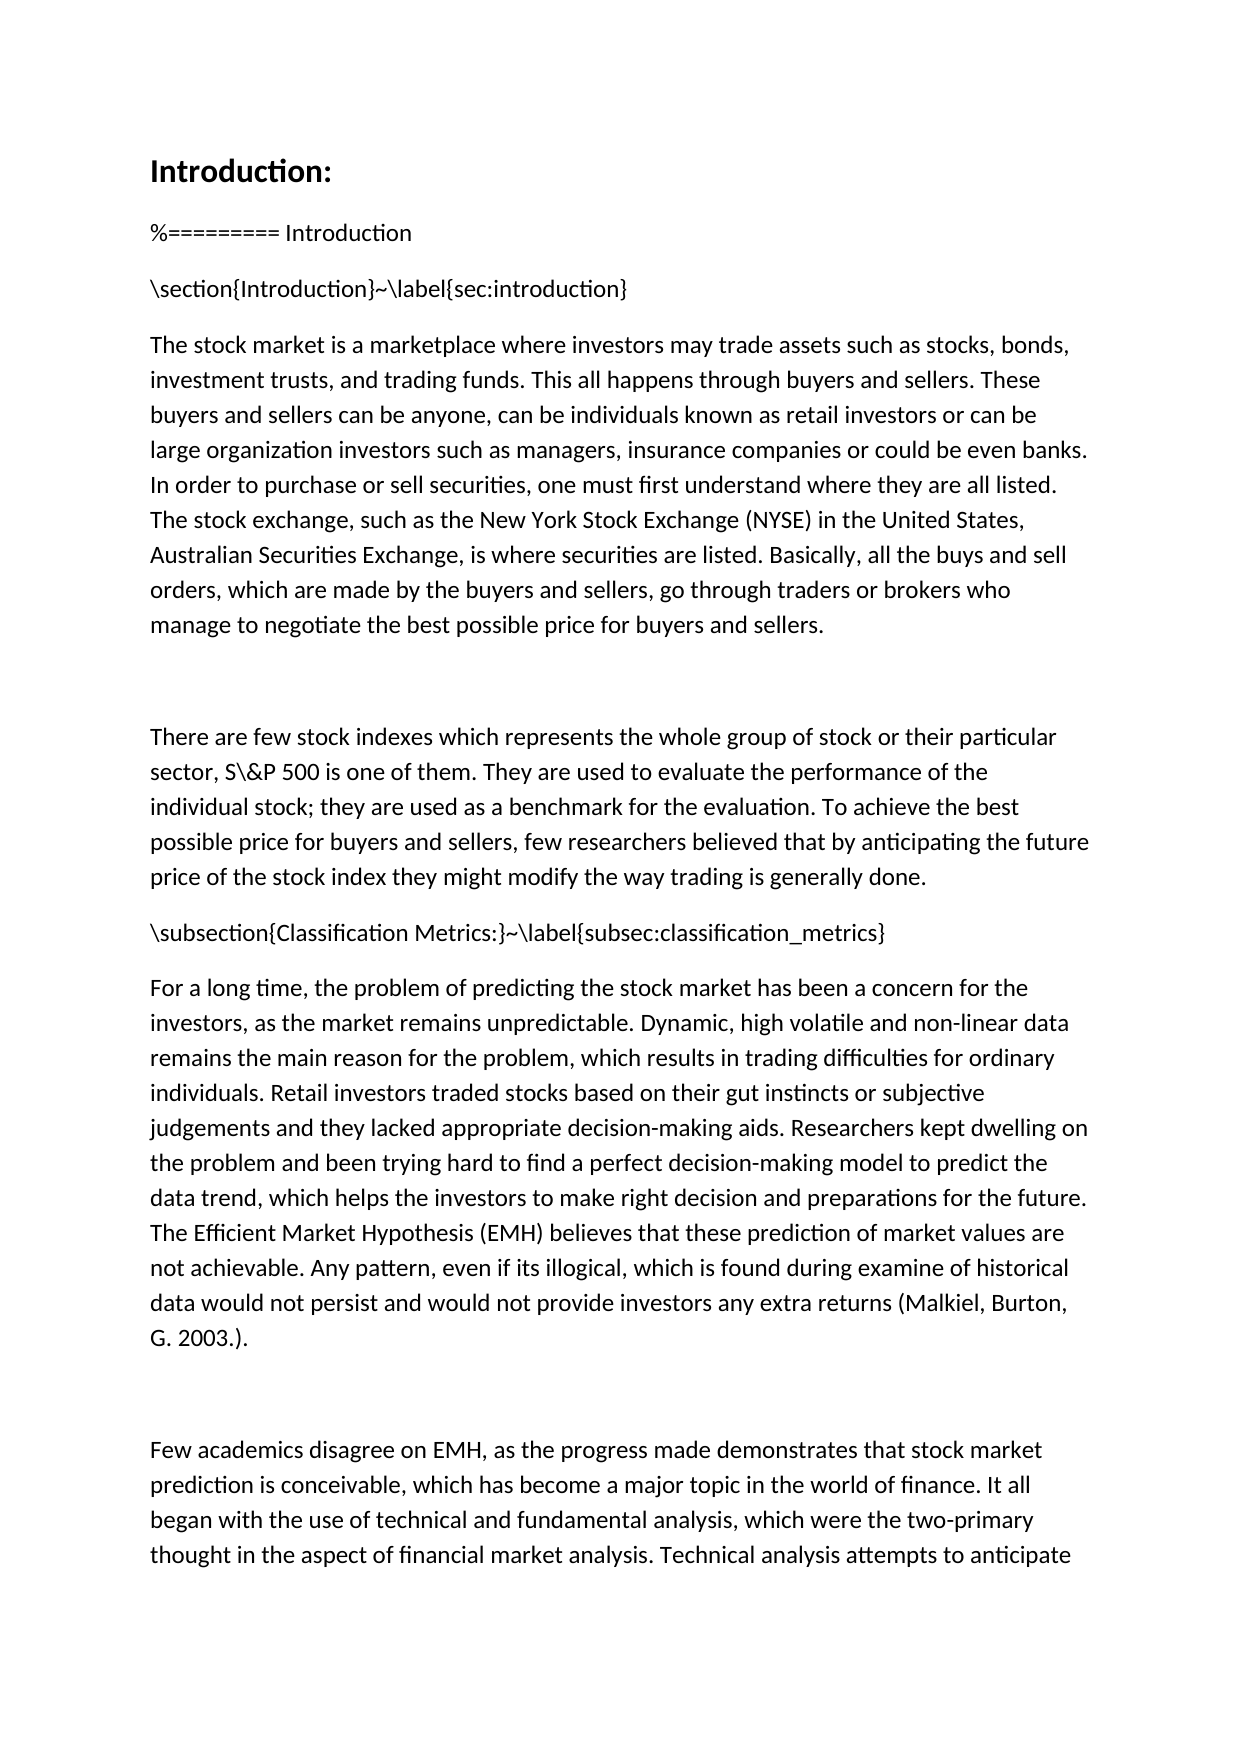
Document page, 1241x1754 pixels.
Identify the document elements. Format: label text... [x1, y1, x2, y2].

text \section{Introduction}~\label{sec:introduction} [150, 273, 1090, 304]
text Introduction: [150, 150, 1090, 191]
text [150, 1434, 1090, 1570]
text There are few stock indexes which represents the whole group of stock or their particular sector, S\&P 500 is one of them. They are used to evaluate the performance of the individual stock; they are used as a benchmark for the evaluation. To achieve the best possible price for buyers and sellers, few researchers believed that by anticipating the future price of the stock index they might modify the way trading is generally done. [150, 721, 1090, 891]
text The stock market is a marketplace where investors may trade assets such as stocks, bonds, investment trusts, and trading funds. This all happens through buyers and sellers. These buyers and sellers can be anyone, can be individuals known as retail investors or can be large organization investors such as managers, insurance companies or could be even banks. In order to purchase or sell securities, one must first understand where they are all listed. The stock exchange, such as the New York Stock Exchange (NYSE) in the United States, Australian Securities Exchange, is where securities are listed. Basically, all the buys and sell orders, which are made by the buyers and sellers, go through traders or brokers who manage to negotiate the best possible price for buyers and sellers. [150, 329, 1090, 640]
text \subsection{Classification Metrics:}~\label{subsec:classification_metrics} [150, 917, 1090, 947]
text For a long time, the problem of predicting the stock market has been a concern for the investors, as the market remains unpredictable. Dynamic, high volatile and non-linear data remains the main reason for the problem, which results in trading difficulties for ordinary individuals. Retail investors traded stocks based on their gut instincts or subjective judgements and they lacked appropriate decision-making aids. Researchers kept dwelling on the problem and been trying hard to find a perfect decision-making model to predict the data trend, which helps the investors to make right decision and preparations for the future. The Efficient Market Hypothesis (EMH) believes that these prediction of market values are not achievable. Any pattern, even if its illogical, which is found during examine of historical data would not persist and would not provide investors any extra returns (Malkiel, Burton, G. 2003.). [150, 973, 1090, 1353]
text %========= Introduction [150, 218, 1090, 248]
